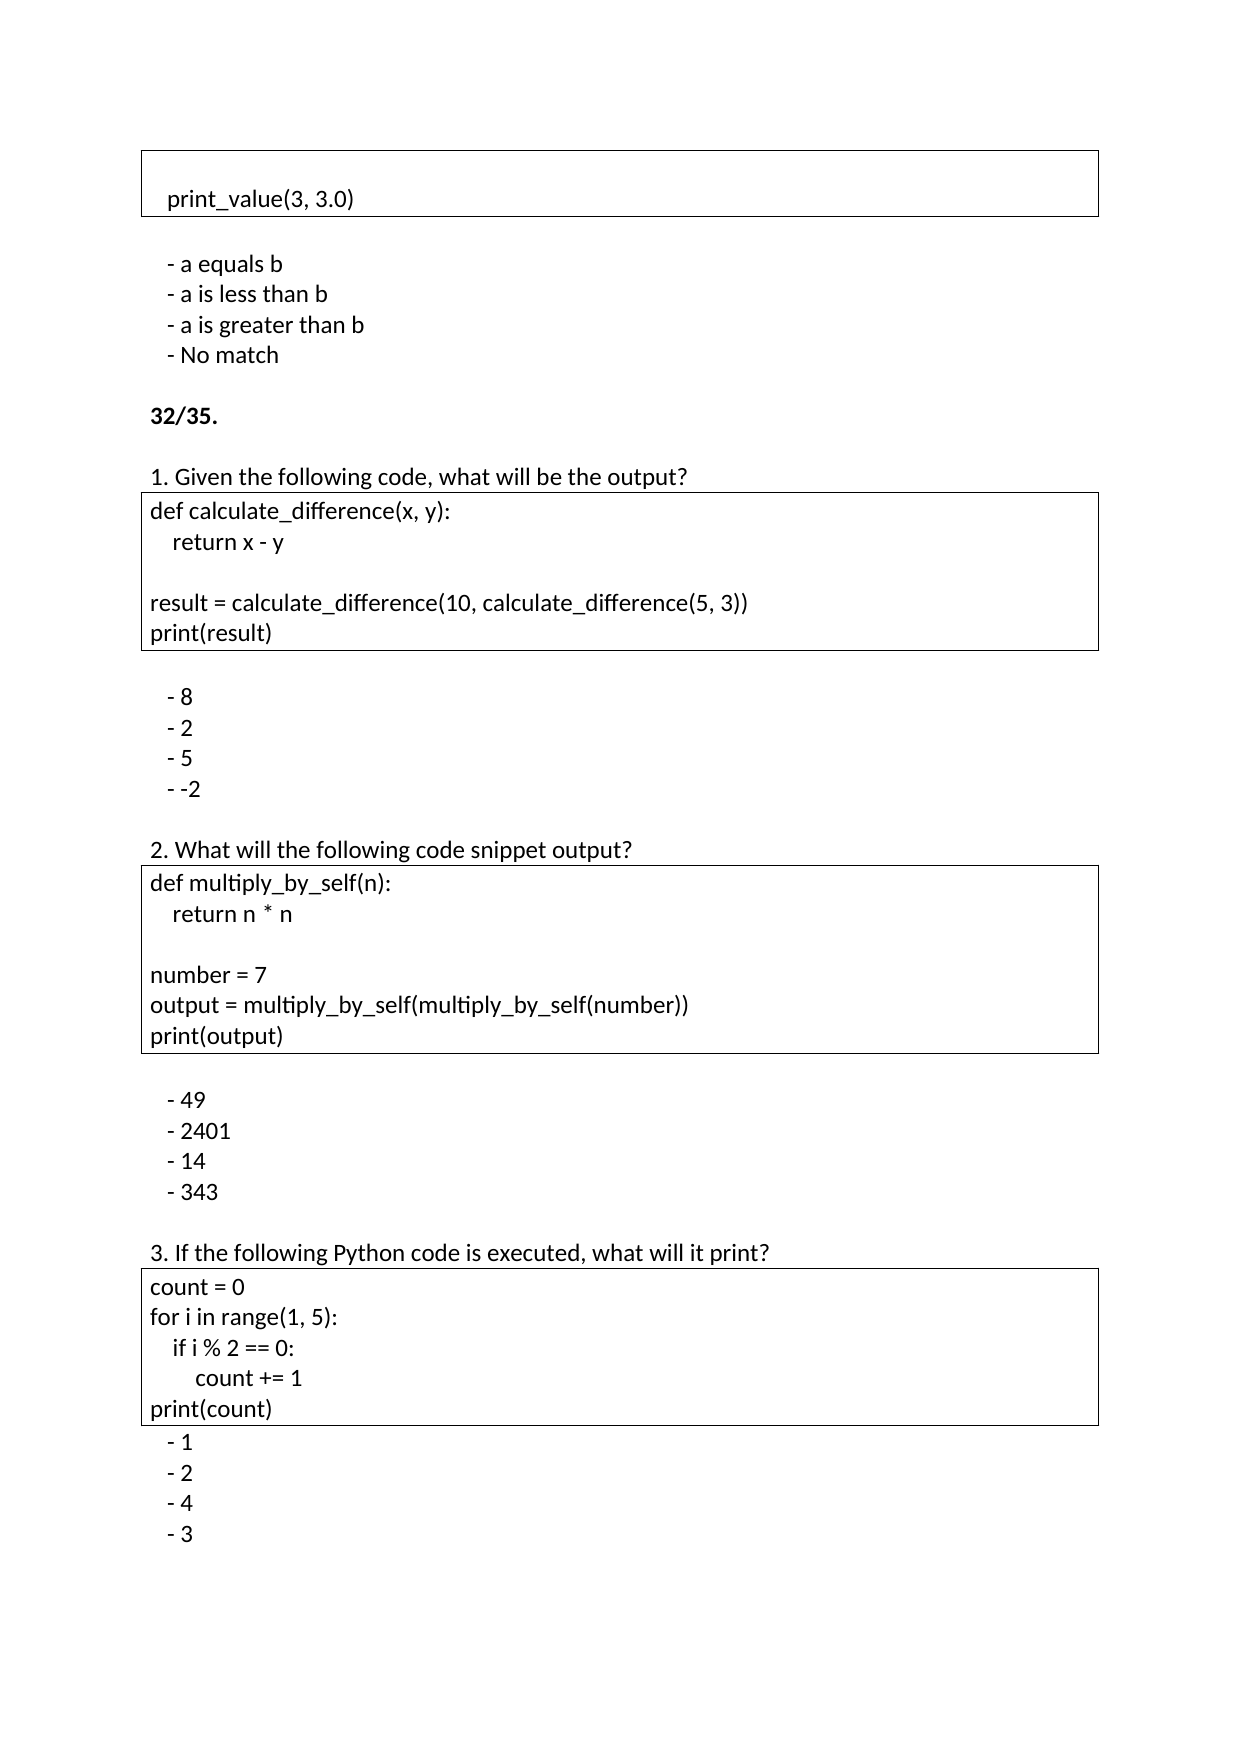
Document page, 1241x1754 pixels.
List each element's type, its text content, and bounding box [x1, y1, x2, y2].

text 1. Given the following code, what will be the output? [150, 461, 1090, 492]
text - 8 [150, 681, 1090, 712]
text for i in range(1, 5): [150, 1301, 1090, 1332]
text - 3 [150, 1518, 1090, 1548]
text - 2401 [150, 1115, 1090, 1145]
text - No match [150, 339, 1090, 370]
text return x - y [150, 526, 1090, 556]
text - a is greater than b [150, 309, 1090, 339]
text return n * n [150, 898, 1090, 929]
text - 2 [150, 1457, 1090, 1487]
text count = 0 [142, 1269, 1098, 1301]
text - 343 [150, 1176, 1090, 1206]
text 2. What will the following code snippet output? [150, 834, 1090, 864]
text result = calculate_difference(10, calculate_difference(5, 3)) [150, 587, 1090, 614]
text def multiply_by_self(n): [142, 866, 1098, 898]
text - 4 [150, 1487, 1090, 1518]
text - 14 [150, 1145, 1090, 1176]
text print(output) [142, 1017, 1098, 1053]
text print(result) [142, 614, 1098, 650]
text output = multiply_by_self(multiply_by_self(number)) [150, 990, 1090, 1017]
text - 1 [150, 1426, 1090, 1457]
text - 5 [150, 742, 1090, 773]
text - 49 [150, 1084, 1090, 1115]
text - a equals b [150, 248, 1090, 278]
text if i % 2 == 0: [150, 1332, 1090, 1362]
text - a is less than b [150, 278, 1090, 309]
text - -2 [150, 773, 1090, 803]
text - 2 [150, 712, 1090, 742]
text def calculate_difference(x, y): [142, 493, 1098, 526]
text print(count) [142, 1389, 1098, 1425]
text 32/35. [150, 400, 1090, 431]
text print_value(3, 3.0) [142, 181, 1098, 216]
text count += 1 [150, 1362, 1090, 1389]
text number = 7 [150, 959, 1090, 990]
text 3. If the following Python code is executed, what will it print? [150, 1237, 1090, 1267]
